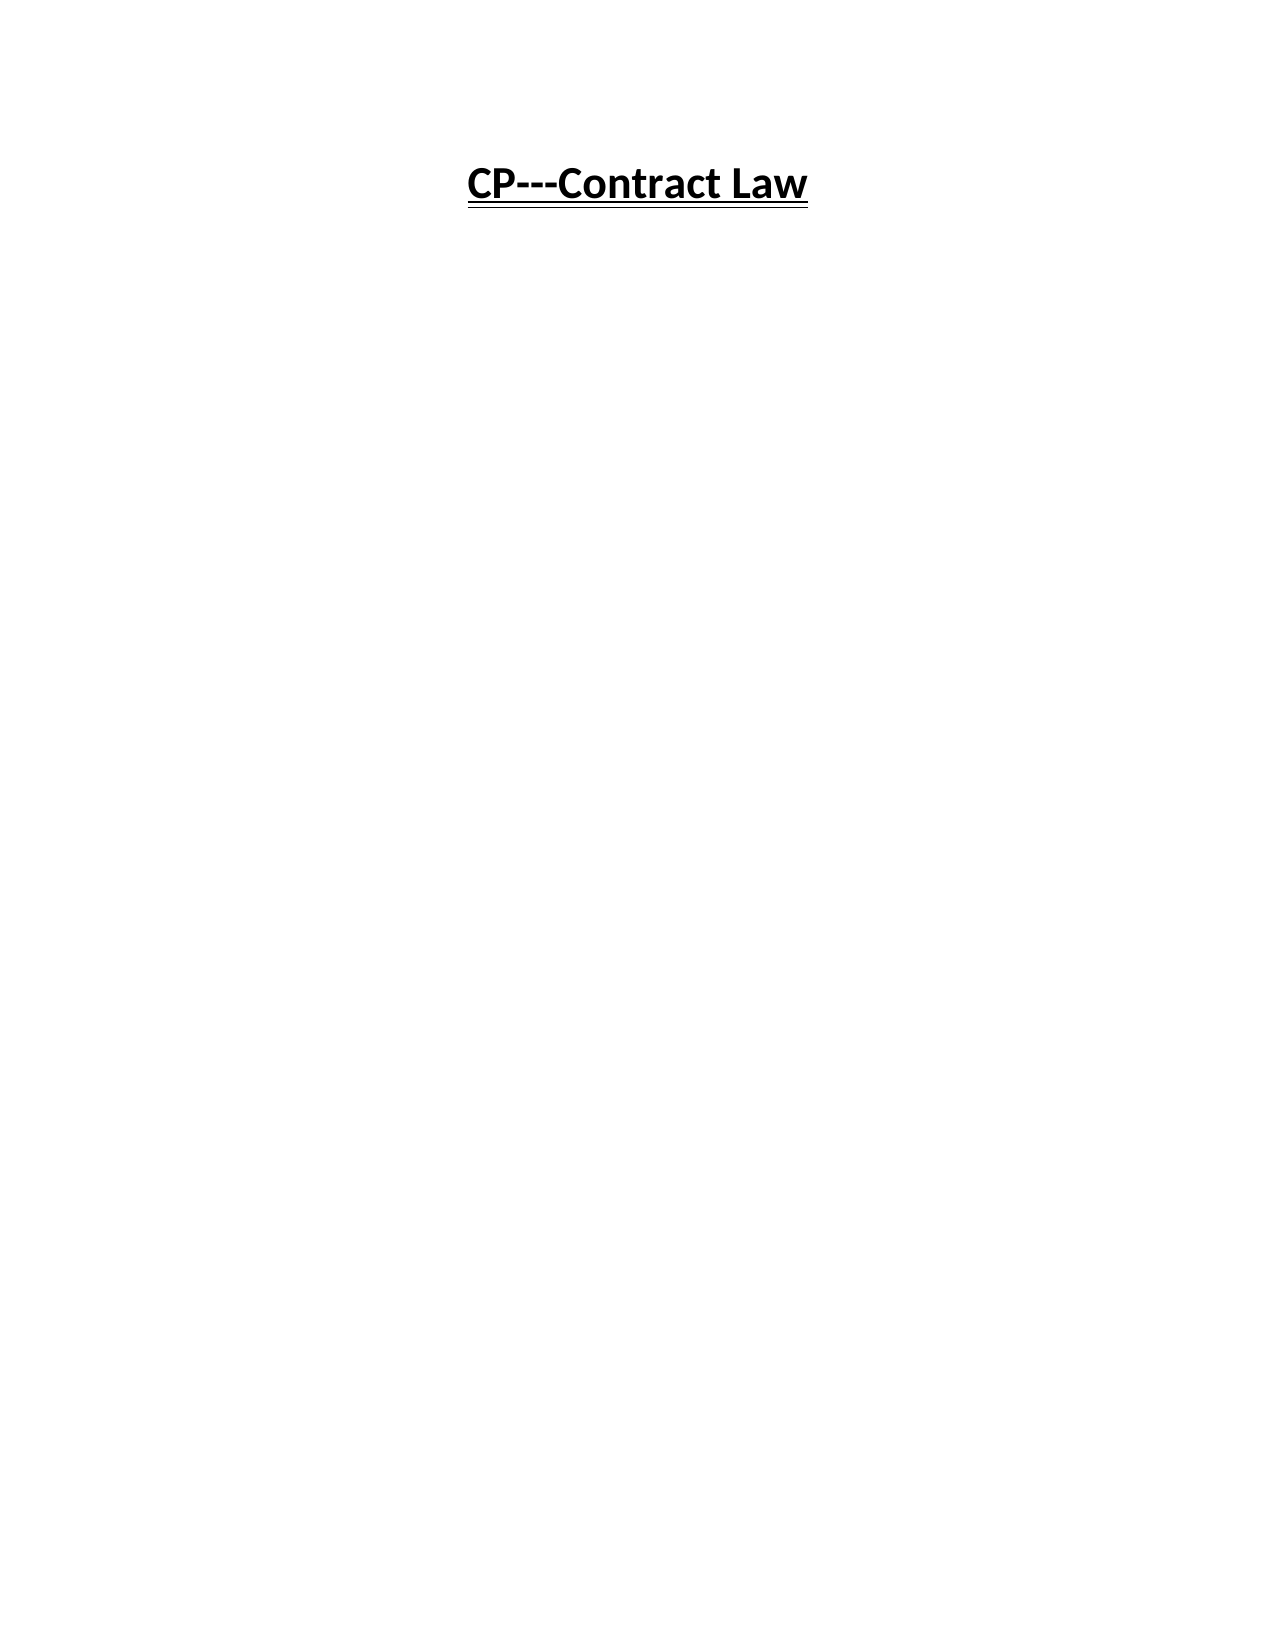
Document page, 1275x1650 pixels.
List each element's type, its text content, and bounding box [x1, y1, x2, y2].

subtitle CP---Contract Law [150, 154, 1125, 210]
